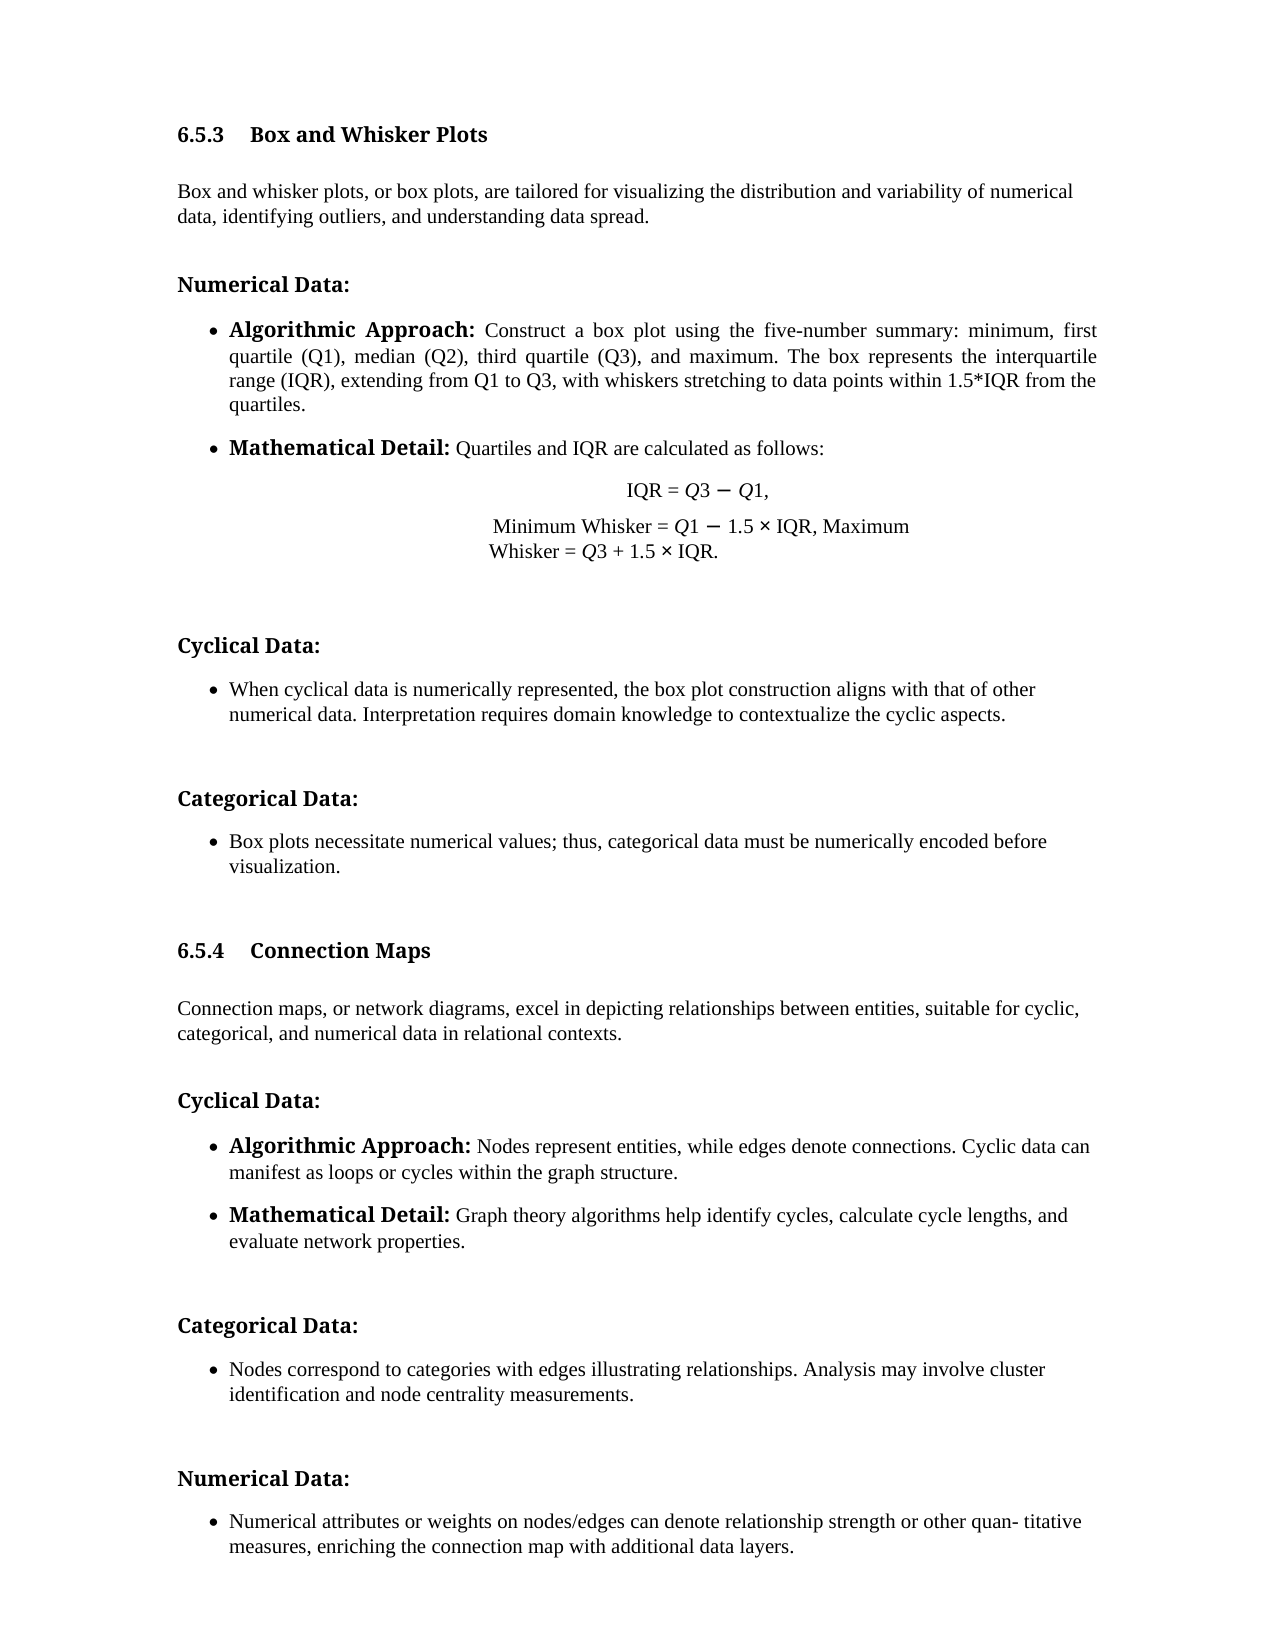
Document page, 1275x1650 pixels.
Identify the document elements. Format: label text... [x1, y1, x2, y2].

list Numerical attributes or weights on nodes/edges can denote relationship strength or other quan- titative measures, enriching the connection map with additional data layers. [208, 1508, 1098, 1558]
list Mathematical Detail: Quartiles and IQR are calculated as follows: [208, 433, 1119, 461]
subtitle Categorical Data: [177, 1311, 1119, 1340]
text Minimum Whisker = Q1 − 1.5 × IQR, Maximum Whisker = Q3 + 1.5 × IQR. [489, 513, 919, 564]
text IQR = Q3 − Q1, [278, 475, 1119, 503]
list Mathematical Detail: Graph theory algorithms help identify cycles, calculate cycle lengths, and evaluate network properties. [208, 1201, 1098, 1253]
subtitle Box and Whisker Plots [177, 120, 1119, 148]
subtitle Numerical Data: [177, 1464, 1119, 1492]
list Box plots necessitate numerical values; thus, categorical data must be numerically encoded before visualization. [208, 828, 1098, 878]
subtitle Numerical Data: [177, 270, 1119, 298]
list Nodes correspond to categories with edges illustrating relationships. Analysis may involve cluster identification and node centrality measurements. [208, 1356, 1098, 1406]
subtitle Categorical Data: [177, 784, 1119, 812]
text Box and whisker plots, or box plots, are tailored for visualizing the distribution and variability of numerical data, identifying outliers, and understanding data spread. [177, 179, 1119, 228]
list When cyclical data is numerically represented, the box plot construction aligns with that of other numerical data. Interpretation requires domain knowledge to contextualize the cyclic aspects. [208, 676, 1098, 726]
subtitle Connection Maps [177, 936, 1119, 965]
subtitle Cyclical Data: [177, 631, 1119, 660]
list Algorithmic Approach: Construct a box plot using the five-number summary: minimum, first quartile (Q1), median (Q2), third quartile (Q3), and maximum. The box represents the interquartile range (IQR), extending from Q1 to Q3, with whiskers stretching to data points within 1.5*IQR from the quartiles. [208, 315, 1098, 416]
list Algorithmic Approach: Nodes represent entities, while edges denote connections. Cyclic data can manifest as loops or cycles within the graph structure. [208, 1131, 1098, 1184]
text Connection maps, or network diagrams, excel in depicting relationships between entities, suitable for cyclic, categorical, and numerical data in relational contexts. [177, 996, 1119, 1044]
subtitle Cyclical Data: [177, 1087, 1119, 1115]
